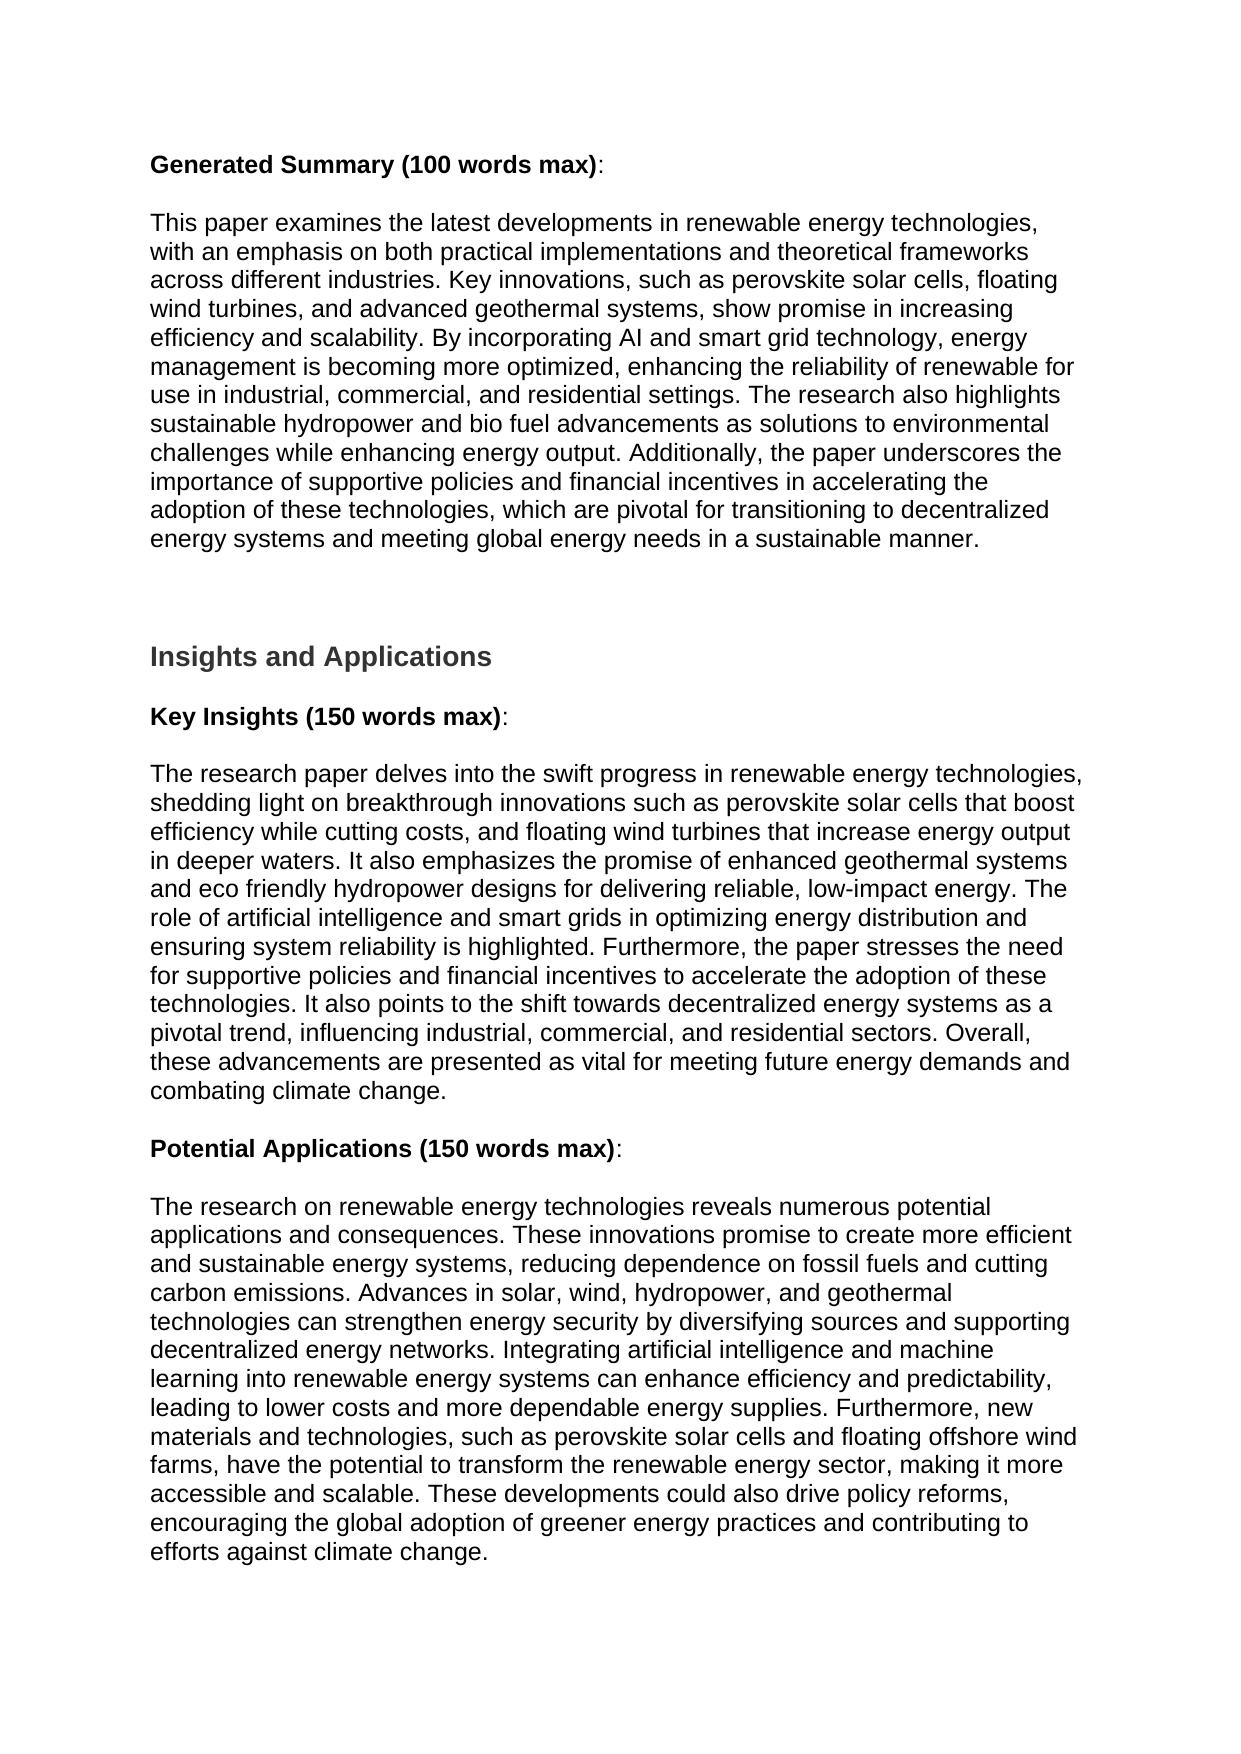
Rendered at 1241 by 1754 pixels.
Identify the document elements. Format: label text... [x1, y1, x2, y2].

text This paper examines the latest developments in renewable energy technologies, with an emphasis on both practical implementations and theoretical frameworks across different industries. Key innovations, such as perovskite solar cells, floating wind turbines, and advanced geothermal systems, show promise in increasing efficiency and scalability. By incorporating AI and smart grid technology, energy management is becoming more optimized, enhancing the reliability of renewable for use in industrial, commercial, and residential settings. The research also highlights sustainable hydropower and bio fuel advancements as solutions to environmental challenges while enhancing energy output. Additionally, the paper underscores the importance of supportive policies and financial incentives in accelerating the adoption of these technologies, which are pivotal for transitioning to decentralized energy systems and meeting global energy needs in a sustainable manner. [150, 208, 1090, 553]
subtitle Insights and Applications [150, 640, 1090, 672]
text The research paper delves into the swift progress in renewable energy technologies, shedding light on breakthrough innovations such as perovskite solar cells that boost efficiency while cutting costs, and floating wind turbines that increase energy output in deeper waters. It also emphasizes the promise of enhanced geothermal systems and eco friendly hydropower designs for delivering reliable, low-impact energy. The role of artificial intelligence and smart grids in optimizing energy distribution and ensuring system reliability is highlighted. Furthermore, the paper stresses the need for supportive policies and financial incentives to accelerate the adoption of these technologies. It also points to the shift towards decentralized energy systems as a pivotal trend, influencing industrial, commercial, and residential sectors. Overall, these advancements are presented as vital for meeting future energy demands and combating climate change. [150, 759, 1090, 1104]
text Potential Applications (150 words max): [150, 1134, 1090, 1162]
text Generated Summary (100 words max): [150, 150, 1090, 179]
text Key Insights (150 words max): [150, 702, 1090, 730]
text The research on renewable energy technologies reveals numerous potential applications and consequences. These innovations promise to create more efficient and sustainable energy systems, reducing dependence on fossil fuels and cutting carbon emissions. Advances in solar, wind, hydropower, and geothermal technologies can strengthen energy security by diversifying sources and supporting decentralized energy networks. Integrating artificial intelligence and machine learning into renewable energy systems can enhance efficiency and predictability, leading to lower costs and more dependable energy supplies. Furthermore, new materials and technologies, such as perovskite solar cells and floating offshore wind farms, have the potential to transform the renewable energy sector, making it more accessible and scalable. These developments could also drive policy reforms, encouraging the global adoption of greener energy practices and contributing to efforts against climate change. [150, 1192, 1090, 1565]
